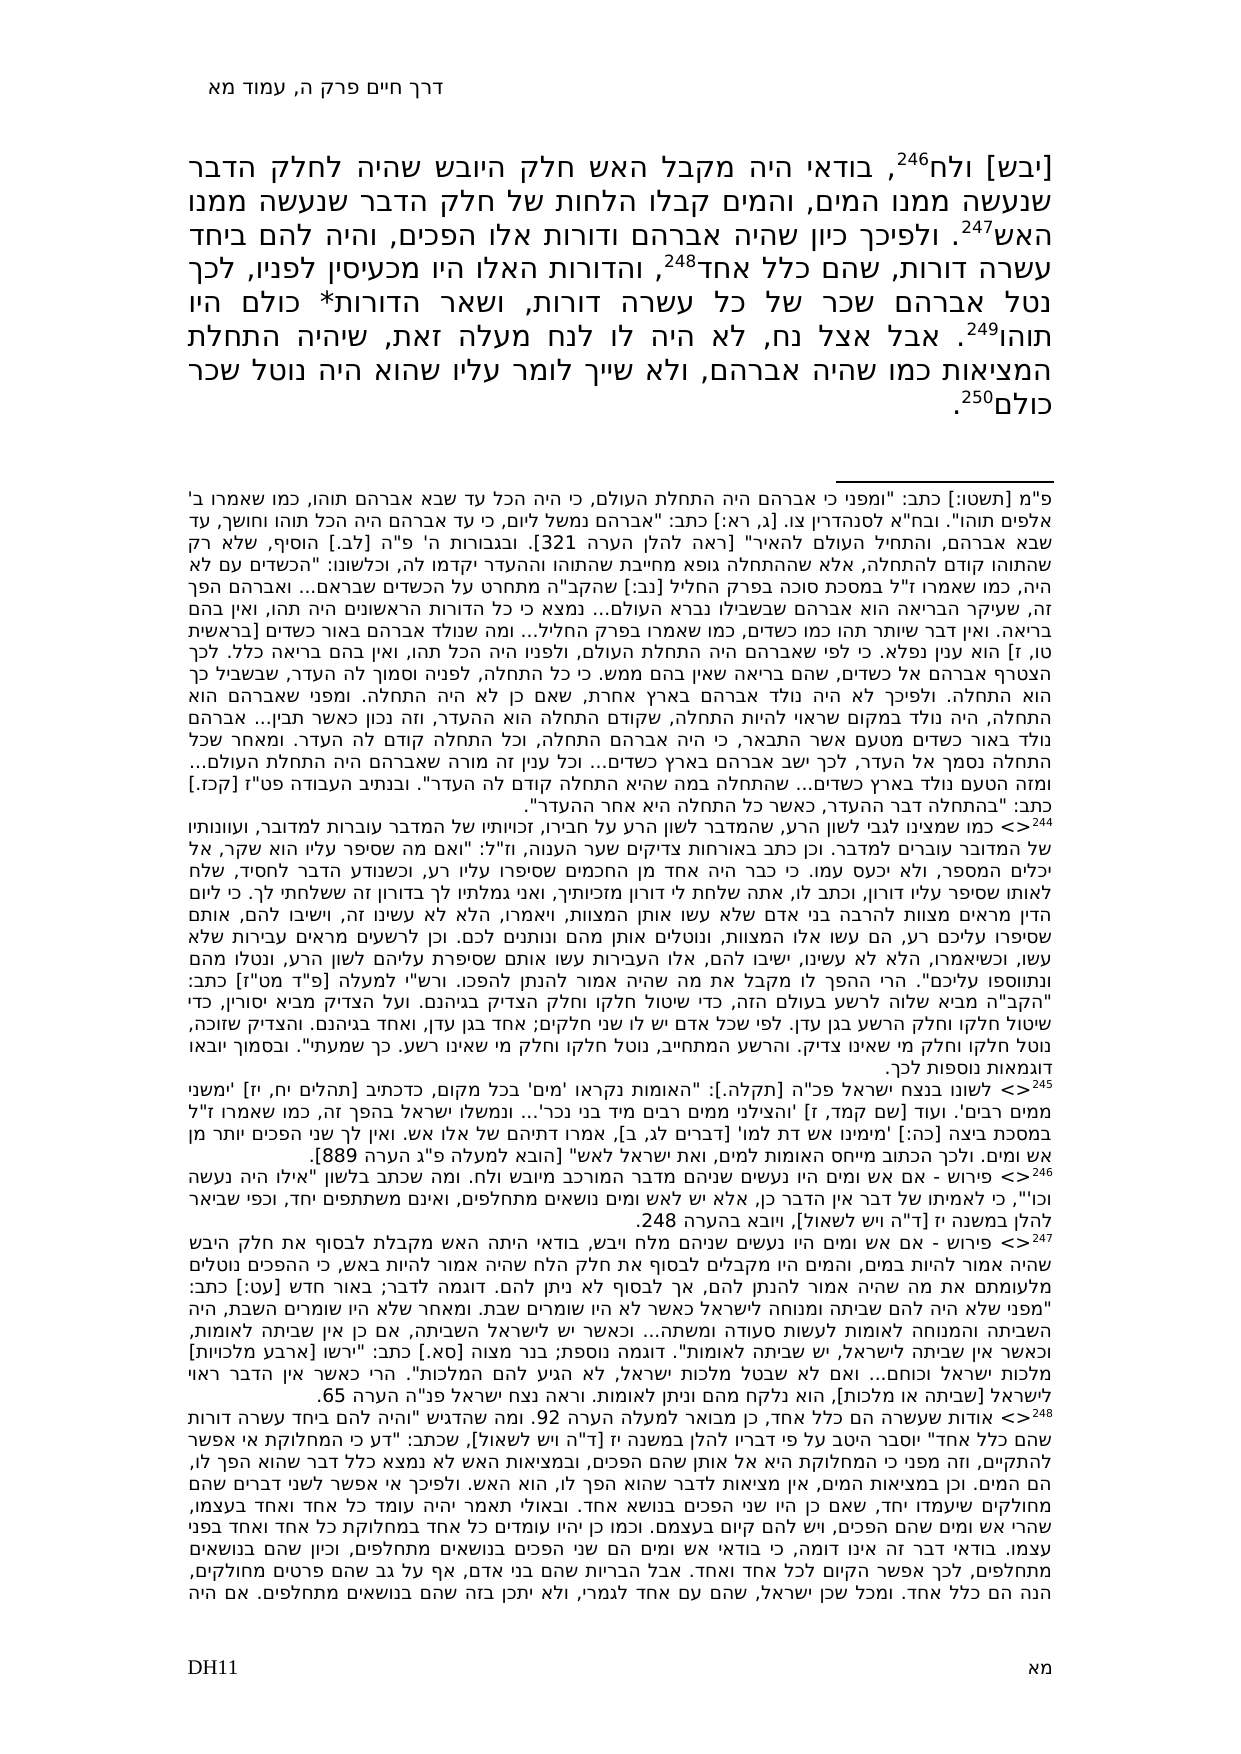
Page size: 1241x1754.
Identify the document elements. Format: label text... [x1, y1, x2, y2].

text #ומה שאמר= שהיה אברהם מקבל שכר כולם, דבר* זה ענין עמוק. מפני שאלו הדורות שהיו מנח עד אברהם כולם של הבל ותוהו, אין בהם מציאות, רק הכל תוהו* נחשבו, וכמו שאמרו ז"ל (ע"ז ט.) שני אלפים תוהו, דהיינו עד שבא אברהם, והיה אברהם התחלת וראש הבריאה. ואברהם בשביל זה שהיה התחלה, יותר נחשב מציאות מכל בני אדם שבעולם, במה שהיה התחלה, וההתחלה הוא* עיקר מציאות ועיקר העולם. והיו הדורות שלפני אברהם הפך אברהם; כי כל אותן הדורות היו הכל* אין בהם ממש, ואברהם יסוד ועיקר כל העולם. ומפני זה קבל שכר כולם, כי ההפך של דבר מקבל מה שכנגדו. וזה כי אילו היה נעשה אש ומים, שהם הפכים, מן דבר אשר טבעו (-חם-) [יבש] ולח, בודאי היה מקבל האש חלק היובש שהיה לחלק הדבר שנעשה ממנו המים, והמים קבלו הלחות של חלק הדבר שנעשה ממנו האש. ולפיכך כיון שהיה אברהם ודורות אלו הפכים, והיה להם ביחד עשרה דורות, שהם כלל אחד, והדורות האלו היו מכעיסין לפניו, לכך נטל אברהם שכר של כל עשרה דורות, ושאר הדורות* כולם היו תוהו. אבל אצל נח, לא היה לו לנח מעלה זאת, שיהיה התחלת המציאות כמו שהיה אברהם, ולא שייך לומר עליו שהוא היה נוטל שכר כולם. [187, 150, 1053, 422]
